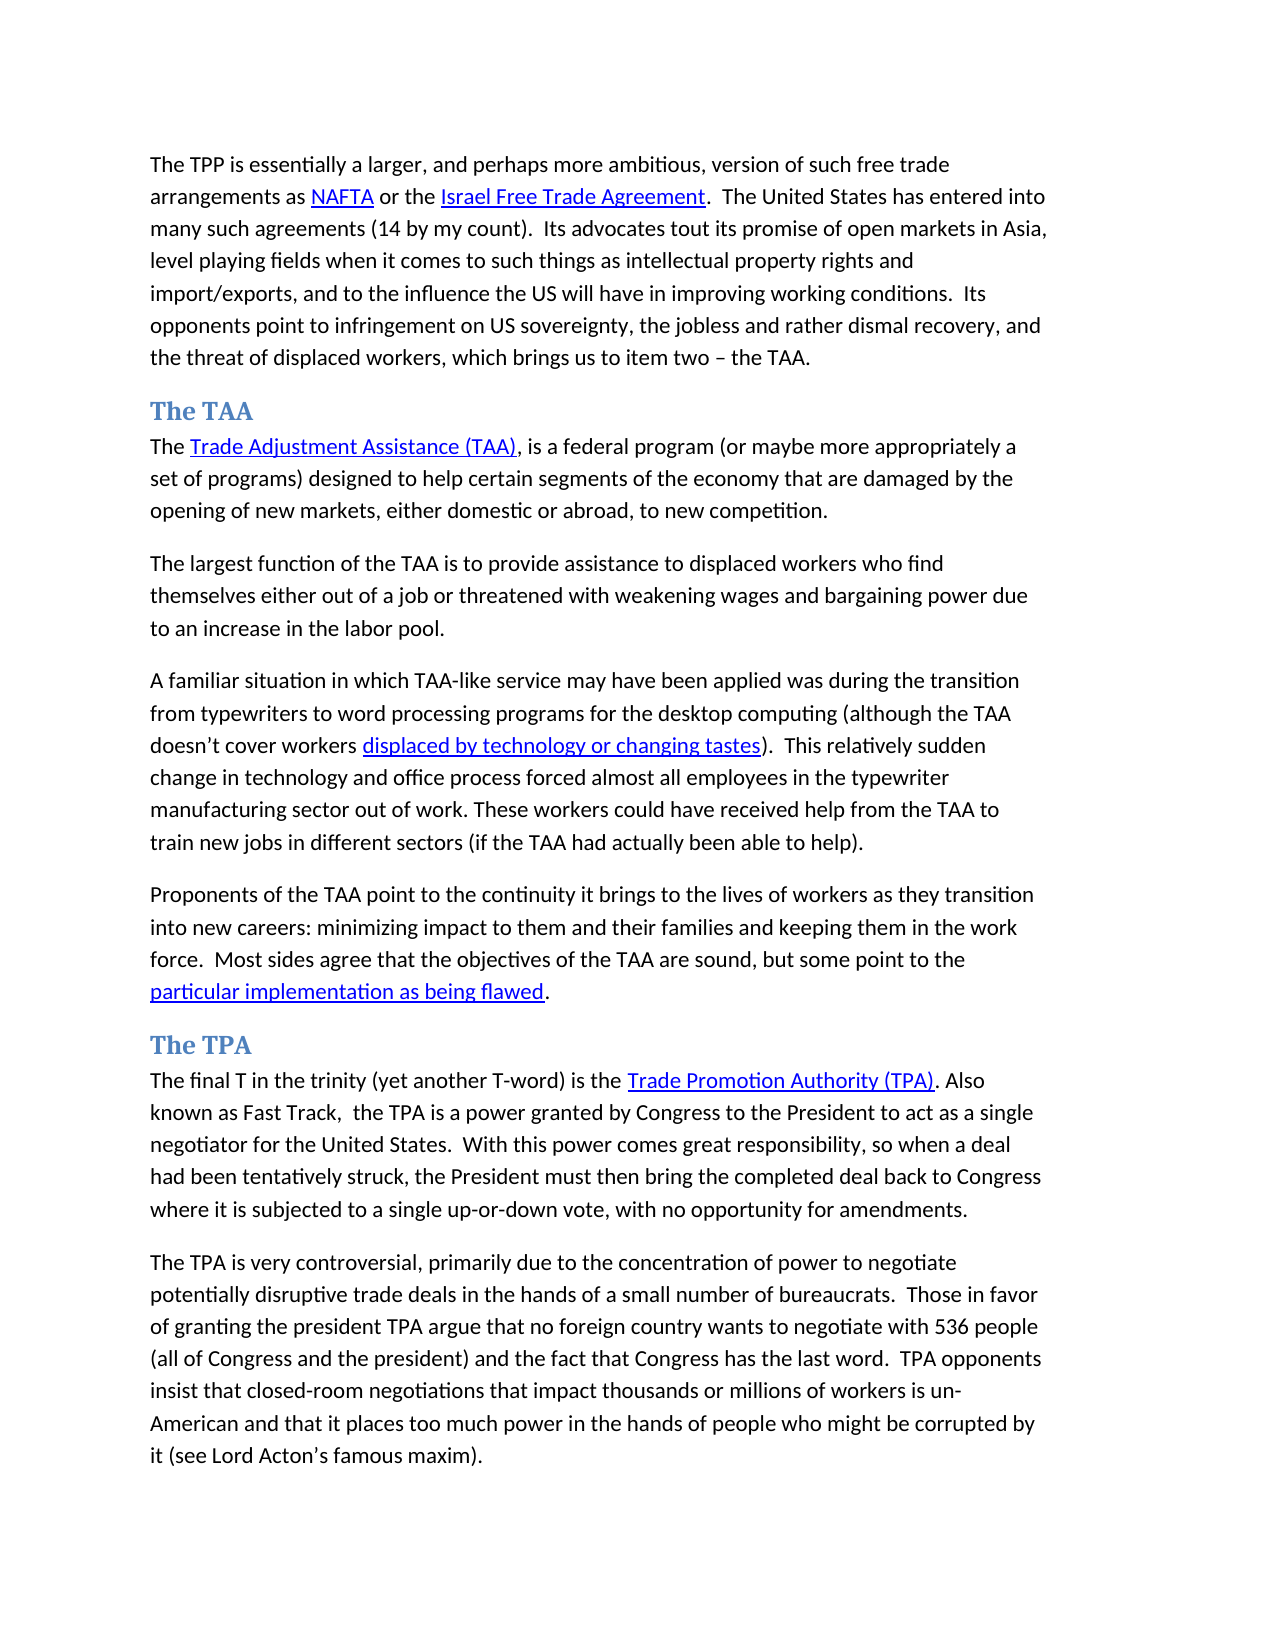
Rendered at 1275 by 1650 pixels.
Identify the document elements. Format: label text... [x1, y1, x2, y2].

text A familiar situation in which TAA-like service may have been applied was during the transition from typewriters to word processing programs for the desktop computing (although the TAA doesn’t cover workers displaced by technology or changing tastes). This relatively sudden change in technology and office process forced almost all employees in the typewriter manufacturing sector out of work. These workers could have received help from the TAA to train new jobs in different sectors (if the TAA had actually been able to help). [150, 667, 1050, 856]
subtitle The TAA [150, 396, 1050, 427]
text The TPP is essentially a larger, and perhaps more ambitious, version of such free trade arrangements as NAFTA or the Israel Free Trade Agreement. The United States has entered into many such agreements (14 by my count). Its advocates tout its promise of open markets in Asia, level playing fields when it comes to such things as intellectual property rights and import/exports, and to the influence the US will have in improving working conditions. Its opponents point to infringement on US sovereignty, the jobless and rather dismal recovery, and the threat of displaced workers, which brings us to item two – the TAA. [150, 150, 1050, 371]
text Proponents of the TAA point to the continuity it brings to the lives of workers as they transition into new careers: minimizing impact to them and their families and keeping them in the work force. Most sides agree that the objectives of the TAA are sound, but some point to the particular implementation as being flawed. [150, 881, 1050, 1005]
subtitle The TPA [150, 1030, 1050, 1061]
text The final T in the trinity (yet another T-word) is the Trade Promotion Authority (TPA). Also known as Fast Track, the TPA is a power granted by Congress to the President to act as a single negotiator for the United States. With this power comes great responsibility, so when a deal had been tentatively struck, the President must then bring the completed deal back to Congress where it is subjected to a single up-or-down vote, with no opportunity for amendments. [150, 1066, 1050, 1223]
text The TPA is very controversial, primarily due to the concentration of power to negotiate potentially disruptive trade deals in the hands of a small number of bureaucrats. Those in favor of granting the president TPA argue that no foreign country wants to negotiate with 536 people (all of Congress and the president) and the fact that Congress has the last word. TPA opponents insist that closed-room negotiations that impact thousands or millions of workers is un-American and that it places too much power in the hands of people who might be corrupted by it (see Lord Acton’s famous maxim). [150, 1248, 1050, 1469]
text The largest function of the TAA is to provide assistance to displaced workers who find themselves either out of a job or threatened with weakening wages and bargaining power due to an increase in the labor pool. [150, 549, 1050, 642]
text The Trade Adjustment Assistance (TAA), is a federal program (or maybe more appropriately a set of programs) designed to help certain segments of the economy that are damaged by the opening of new markets, either domestic or abroad, to new competition. [150, 432, 1050, 524]
